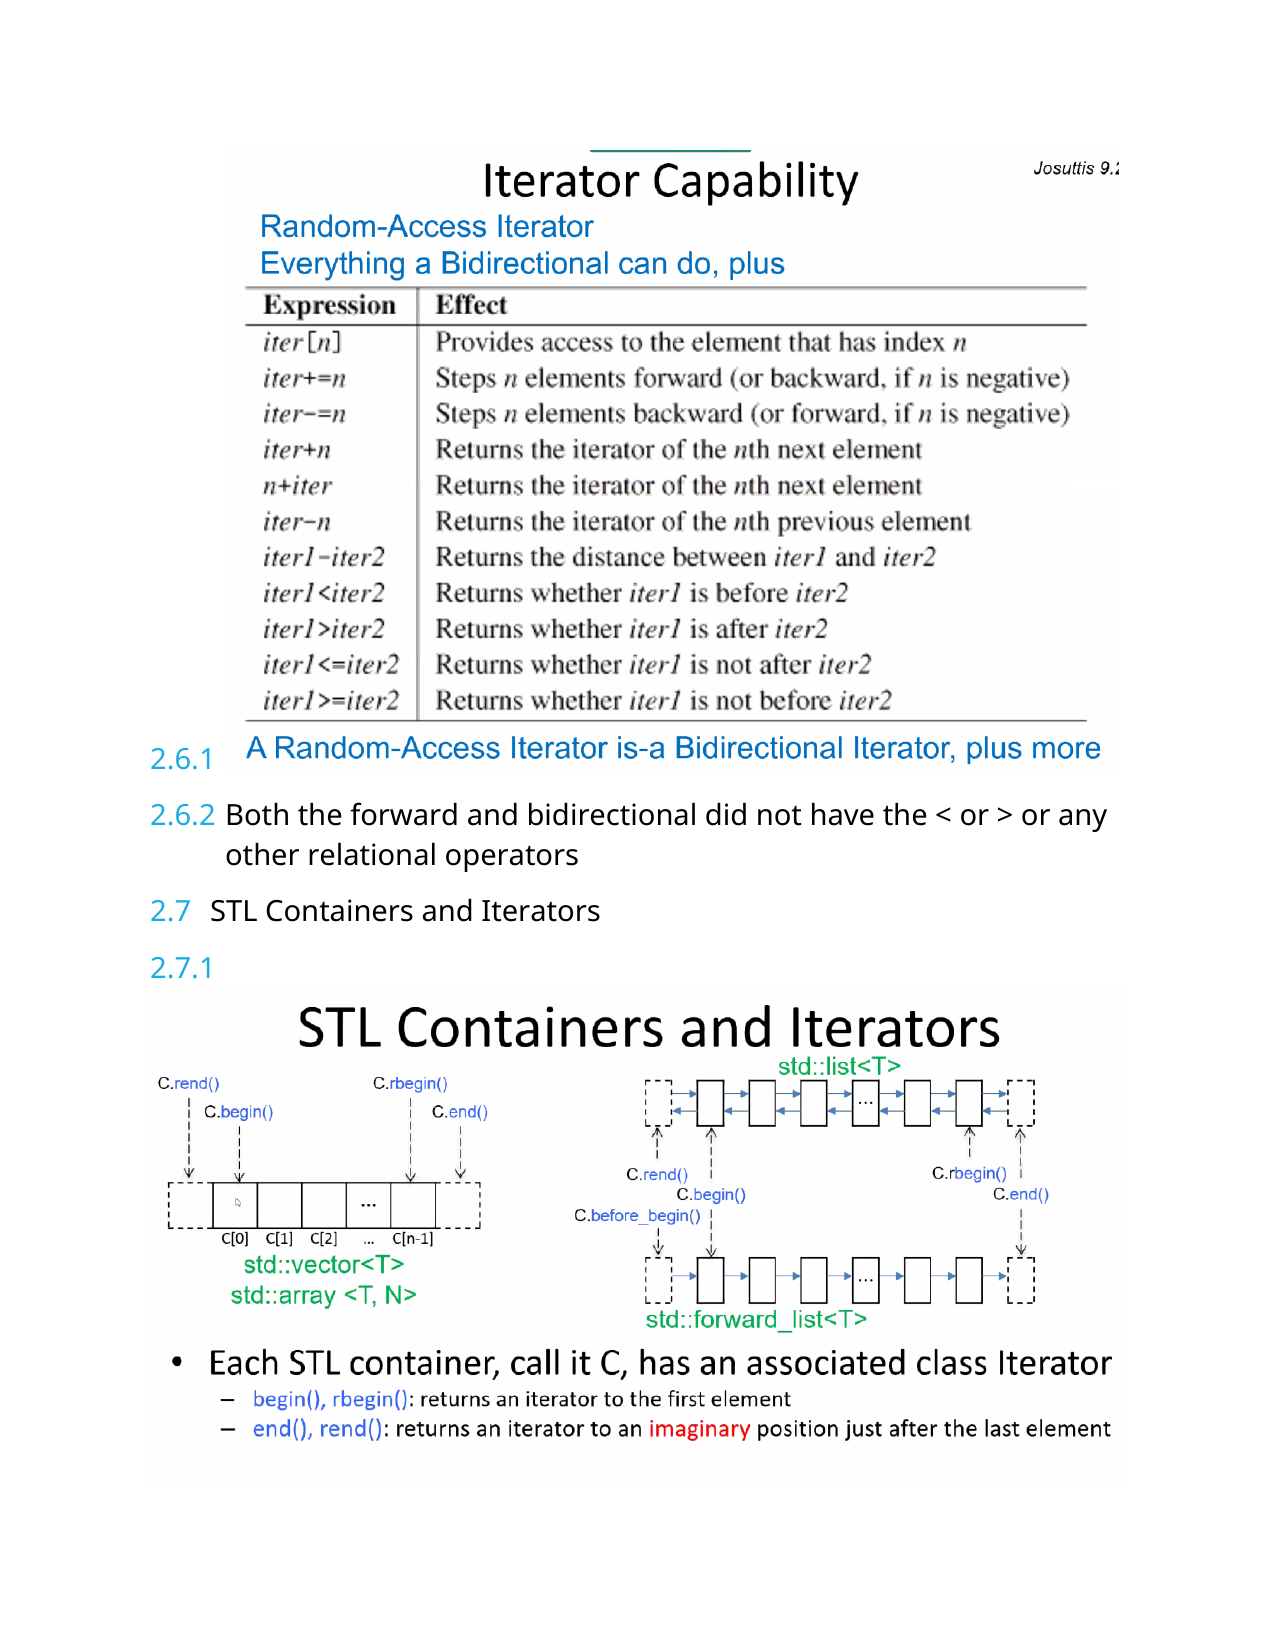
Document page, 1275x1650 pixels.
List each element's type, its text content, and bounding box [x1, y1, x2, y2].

picture [150, 986, 1125, 1488]
list STL Containers and Iterators [150, 891, 1125, 930]
list Both the forward and bidirectional did not have the < or > or any other relational operators [150, 795, 1125, 874]
picture [225, 150, 1119, 770]
